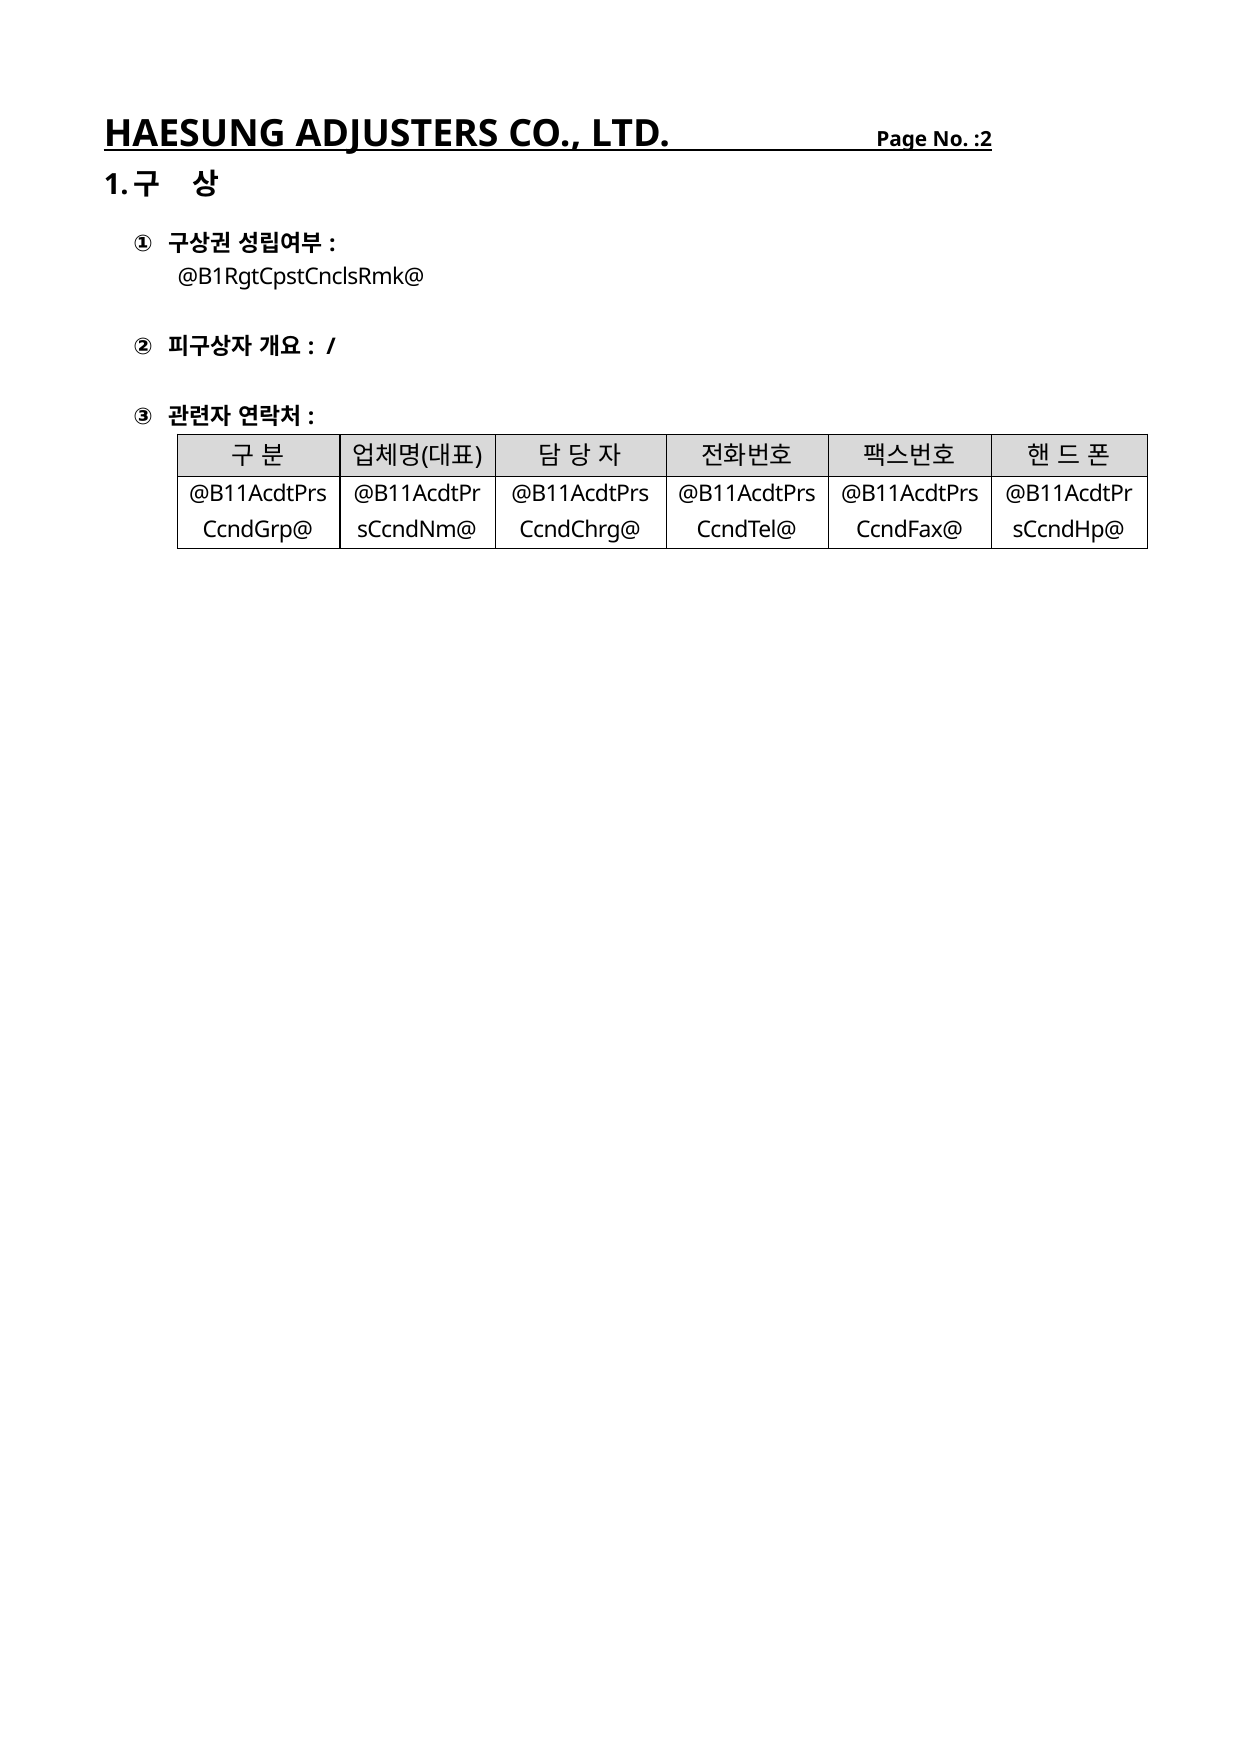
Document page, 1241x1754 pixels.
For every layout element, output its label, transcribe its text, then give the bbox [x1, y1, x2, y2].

table_cell @B11AcdtPrsCcndFax@ [829, 477, 991, 548]
table_header 핸 드 폰 [992, 435, 1147, 476]
table_header 전화번호 [667, 435, 828, 476]
list 피구상자 개요 : / [133, 328, 1137, 361]
table_cell @B11AcdtPrsCcndNm@ [341, 477, 495, 548]
list 관련자 연락처 : [133, 397, 1137, 431]
list 구상권 성립여부 : [133, 224, 1137, 258]
list 구 상 [103, 161, 1137, 203]
table_cell @B11AcdtPrsCcndChrg@ [496, 477, 666, 548]
table_header 팩스번호 [829, 435, 991, 476]
table_header 구 분 [178, 435, 339, 476]
table_cell @B11AcdtPrsCcndHp@ [992, 477, 1147, 548]
text @B1RgtCpstCnclsRmk@ [177, 260, 1137, 292]
table_header 담 당 자 [496, 435, 666, 476]
table_cell @B11AcdtPrsCcndGrp@ [178, 477, 339, 548]
table_header 업체명(대표) [341, 435, 495, 476]
table_cell @B11AcdtPrsCcndTel@ [667, 477, 828, 548]
